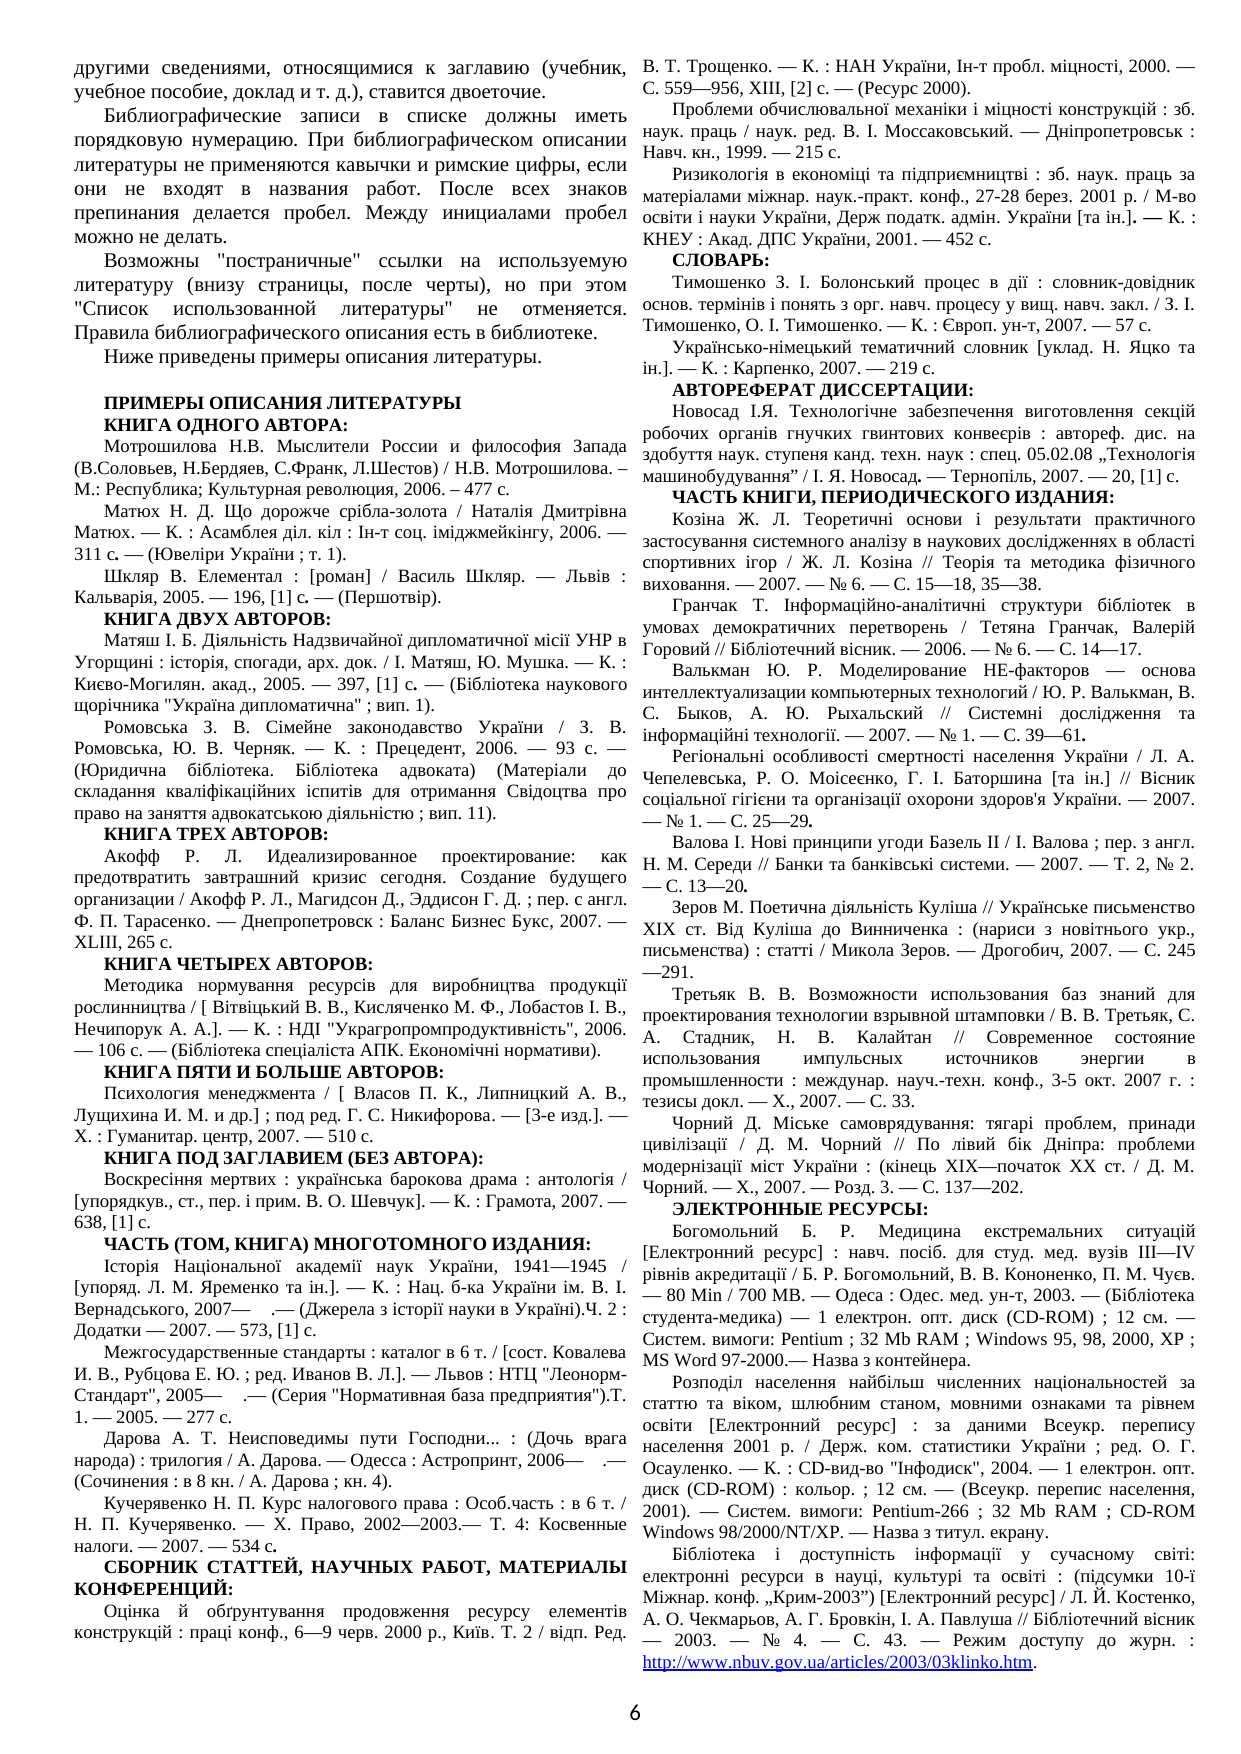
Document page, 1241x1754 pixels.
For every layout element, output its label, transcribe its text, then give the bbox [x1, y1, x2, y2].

text ПРИМЕРЫ ОПИСАНИЯ ЛИТЕРАТУРЫ [74, 392, 628, 414]
text Методика нормування ресурсів для виробництва продукції рослинництва / [ Вітвіцький В. В., Кисляченко М. Ф., Лобастов І. В., Нечипорук А. А.]. — К. : НДІ "Украгропромпродуктивність", 2006. — 106 с. — (Бібліотека спеціаліста АПК. Економічні нормативи). [74, 974, 628, 1061]
text Межгосударственные стандарты : каталог в 6 т. / [сост. Ковалева И. В., Рубцова Е. Ю. ; ред. Иванов В. Л.]. — Львов : НТЦ "Леонорм-Стандарт", 2005— .— (Серия "Нормативная база предприятия").Т. 1. — 2005. — 277 с. [74, 1341, 628, 1427]
text Богомольний Б. Р. Медицина екстремальних ситуацій [Електронний ресурс] : навч. посіб. для студ. мед. вузів III—IV рівнів акредитації / Б. Р. Богомольний, В. В. Кононенко, П. М. Чуєв. — 80 Min / 700 MB. — Одеса : Одес. мед. ун-т, 2003. — (Бібліотека студента-медика) — 1 електрон. опт. диск (CD-ROM) ; . — Систем. вимоги: Pentium ; 32 Mb RAM ; Windows 95, 98, 2000, XP ; MS Word 97-2000.— Назва з контейнера. [642, 1219, 1196, 1371]
text Гранчак Т. Інформаційно-аналітичні структури бібліотек в умовах демократичних перетворень / Тетяна Гранчак, Валерій Горовий // Бібліотечний вісник. — 2006. — № 6. — С. 14—17. [642, 594, 1196, 659]
text Оцінка й обґрунтування продовження ресурсу елементів конструкцій : праці конф., 6—9 черв. 2000 р., Київ. Т. 2 / відп. Ред. В. Т. Трощенко. — К. : НАН України, Ін-т пробл. міцності, 2000. — С. 559—956, ХІІІ, [2] с. — (Ресурс 2000). [74, 1599, 628, 1643]
text Матяш І. Б. Діяльність Надзвичайної дипломатичної місії УНР в Угорщині : історія, спогади, арх. док. / І. Матяш, Ю. Мушка. — К. : Києво-Могилян. акад., 2005. — 397, [1] с. — (Бібліотека наукового щорічника "Україна дипломатична" ; вип. 1). [74, 629, 628, 716]
text Оцінка й обґрунтування продовження ресурсу елементів конструкцій : праці конф., 6—9 черв. 2000 р., Київ. Т. 2 / відп. Ред. В. Т. Трощенко. — К. : НАН України, Ін-т пробл. міцності, 2000. — С. 559—956, ХІІІ, [2] с. — (Ресурс 2000). [642, 55, 1196, 98]
text Тимошенко З. І. Болонський процес в дії : словник-довідник основ. термінів і понять з орг. навч. процесу у вищ. навч. закл. / З. І. Тимошенко, О. І. Тимошенко. — К. : Європ. ун-т, 2007. — 57 с. [642, 271, 1196, 336]
text СЛОВАРЬ: [642, 249, 1196, 271]
text СБОРНИК СТАТТЕЙ, НАУЧНЫХ РАБОТ, МАТЕРИАЛЫ КОНФЕРЕНЦИЙ: [74, 1556, 628, 1599]
text КНИГА ТРЕХ АВТОРОВ: [74, 823, 628, 845]
text КНИГА ОДНОГО АВТОРА: [74, 414, 628, 435]
text АВТОРЕФЕРАТ ДИССЕРТАЦИИ: [642, 379, 1196, 400]
text КНИГА ПЯТИ И БОЛЬШЕ АВТОРОВ: [74, 1061, 628, 1082]
text Акофф Р. Л. Идеализированное проектирование: как предотвратить завтрашний кризис сегодня. Создание будущего организации / Акофф Р. Л., Магидсон Д., Эддисон Г. Д. ; пер. с англ. Ф. П. Тарасенко. — Днепропетровск : Баланс Бизнес Букс, 2007. — XLIII, 265 с. [74, 845, 628, 953]
text Козіна Ж. Л. Теоретичні основи і результати практичного застосування системного аналізу в наукових дослідженнях в області спортивних ігор / Ж. Л. Козіна // Теорія та методика фізичного виховання. — 2007. — № 6. — С. 15—18, 35—38. [642, 508, 1196, 594]
text Библиографические записи в списке должны иметь порядковую нумерацию. При библиографическом описании литературы не применяются кавычки и римские цифры, если они не входят в названия работ. После всех знаков препинания делается пробел. Между инициалами пробел можно не делать. [74, 103, 628, 248]
text Історія Національної академії наук України, 1941—1945 / [упоряд. Л. М. Яременко та ін.]. — К. : Нац. б-ка України ім. В. І. Вернадського, 2007— .— (Джерела з історії науки в Україні).Ч. 2 : Додатки — 2007. — 573, [1] c. [74, 1254, 628, 1341]
text КНИГА ДВУХ АВТОРОВ: [74, 608, 628, 629]
text КНИГА ПОД ЗАГЛАВИЕМ (БЕЗ АВТОРА): [74, 1147, 628, 1168]
text ЧАСТЬ КНИГИ, ПЕРИОДИЧЕСКОГО ИЗДАНИЯ: [642, 486, 1196, 508]
text Валькман Ю. Р. Моделирование НЕ-факторов — основа интеллектуализации компьютерных технологий / Ю. Р. Валькман, В. С. Быков, А. Ю. Рыхальский // Системні дослідження та інформаційні технології. — 2007. — № 1. — С. 39—61. [642, 659, 1196, 745]
text Матюх Н. Д. Що дорожче срібла-золота / Наталія Дмитрівна Матюх. — К. : Асамблея діл. кіл : Ін-т соц. іміджмейкінгу, 2006. — 311 с. — (Ювеліри України ; т. 1). [74, 500, 628, 564]
text Проблеми обчислювальної механіки і міцності конструкцій : зб. наук. праць / наук. ред. В. І. Моссаковський. — Дніпропетровськ : Навч. кн., 1999. — 215 с. [642, 98, 1196, 163]
text Воскресіння мертвих : українська барокова драма : антологія / [упорядкув., ст., пер. і прим. В. О. Шевчук]. — К. : Грамота, 2007. — 638, [1] с. [74, 1168, 628, 1233]
text Зеров М. Поетична діяльність Куліша // Українське письменство ХІХ ст. Від Куліша до Винниченка : (нариси з новітнього укр., письменства) : статті / Микола Зеров. — Дрогобич, 2007. — С. 245—291. [642, 896, 1196, 982]
text Ризикологія в економіці та підприємництві : зб. наук. праць за матеріалами міжнар. наук.-практ. конф., 27-28 берез. 2001 р. / М-во освіти і науки України, Держ податк. адмін. України [та ін.]. — К. : КНЕУ : Акад. ДПС України, 2001. — 452 с. [642, 163, 1196, 249]
text Кучерявенко Н. П. Курс налогового права : Особ.часть : в 6 т. / Н. П. Кучерявенко. — Х. Право, 2002—2003.— Т. 4: Косвенные налоги. — 2007. — 534 с. [74, 1492, 628, 1556]
text Ромовська З. В. Сімейне законодавство України / З. В. Ромовська, Ю. В. Черняк. — К. : Прецедент, 2006. — 93 с. — (Юридична бібліотека. Бібліотека адвоката) (Матеріали до складання кваліфікаційних іспитів для отримання Свідоцтва про право на заняття адвокатською діяльністю ; вип. 11). [74, 716, 628, 823]
text Валова І. Нові принципи угоди Базель ІІ / І. Валова ; пер. з англ. Н. М. Середи // Банки та банківські системи. — 2007. — Т. 2, № 2. — С. 13—20. [642, 831, 1196, 896]
text Чорний Д. Міське самоврядування: тягарі проблем, принади цивілізації / Д. М. Чорний // По лівий бік Дніпра: проблеми модернізації міст України : (кінець XIX—початок XX ст. / Д. М. Чорний. — Х., 2007. — Розд. 3. — С. 137—202. [642, 1112, 1196, 1198]
text Бібліотека і доступність інформації у сучасному світі: електронні ресурси в науці, культурі та освіті : (підсумки 10-ї Міжнар. конф. „Крим-) [Електронний ресурс] / Л. Й. Костенко, А. О. Чекмарьов, А. Г. Бровкін, І. А. Павлуша // Бібліотечний вісник — 2003. — № 4. — С. 43. — Режим доступу до журн. : http://www.nbuv.gov.ua/articles/2003/03klinko.htm. [642, 1543, 1196, 1672]
text Ниже приведены примеры описания литературы. [74, 344, 628, 368]
text ЧАСТЬ (ТОМ, КНИГА) МНОГОТОМНОГО ИЗДАНИЯ: [74, 1233, 628, 1254]
text Возможны "постраничные" ссылки на используемую литературу (внизу страницы, после черты), но при этом "Список использованной литературы" не отменяется. Правила библиографического описания есть в библиотеке. [74, 248, 628, 344]
text ЭЛЕКТРОННЫЕ РЕСУРСЫ: [642, 1198, 1196, 1219]
text Третьяк В. В. Возможности использования баз знаний для проектирования технологии взрывной штамповки / В. В. Третьяк, С. А. Стадник, Н. В. Калайтан // Современное состояние использования импульсных источников энергии в промышленности : междунар. науч.-техн. конф., 3-5 окт. . : тезисы докл. — Х., 2007. — С. 33. [642, 982, 1196, 1112]
text Розподіл населення найбільш численних національностей за статтю та віком, шлюбним станом, мовними ознаками та рівнем освіти [Електронний ресурс] : за даними Всеукр. перепису населення 2001 р. / Держ. ком. статистики України ; ред. О. Г. Осауленко. — К. : CD-вид-во "Інфодиск", 2004. — 1 електрон. опт. диск (CD-ROM) : кольор. ; . — (Всеукр. перепис населення, 2001). — Систем. вимоги: Pentium-266 ; 32 Mb RAM ; CD-ROM Windows 98/2000/NT/XP. — Назва з титул. екрану. [642, 1371, 1196, 1543]
text Шкляр В. Елементал : [роман] / Василь Шкляр. — Львів : Кальварія, 2005. — 196, [1] с. — (Першотвір). [74, 564, 628, 608]
text Регіональні особливості смертності населення України / Л. А. Чепелевська, Р. О. Моісеєнко, Г. І. Баторшина [та ін.] // Вісник соціальної гігієни та організації охорони здоров'я України. — 2007. — № 1. — С. 25—29. [642, 745, 1196, 831]
text Дарова А. Т. Неисповедимы пути Господни... : (Дочь врага народа) : трилогия / А. Дарова. — Одесса : Астропринт, 2006— .— (Сочинения : в 8 кн. / А. Дарова ; кн. 4). [74, 1427, 628, 1492]
text Мотрошилова Н.В. Мыслители России и философия Запада (В.Соловьев, Н.Бердяев, С.Франк, Л.Шестов) / Н.В. Мотрошилова. – М.: Республика; Культурная революция, 2006. – 477 с. [74, 435, 628, 500]
text Новосад І.Я. Технологічне забезпечення виготовлення секцій робочих органів гнучких гвинтових конвеєрів : автореф. дис. на здобуття наук. ступеня канд. техн. наук : спец. 05.02.08 „Технологія машинобудування” / І. Я. Новосад. — Тернопіль, 2007. — 20, [1] с. [642, 400, 1196, 486]
text Українсько-німецький тематичний словник [уклад. Н. Яцко та ін.]. — К. : Карпенко, 2007. — 219 с. [642, 336, 1196, 379]
text Психология менеджмента / [ Власов П. К., Липницкий А. В., Лущихина И. М. и др.] ; под ред. Г. С. Никифорова. — [3-е изд.]. — Х. : Гуманитар. центр, 2007. — 510 с. [74, 1082, 628, 1147]
text КНИГА ЧЕТЫРЕХ АВТОРОВ: [74, 953, 628, 974]
